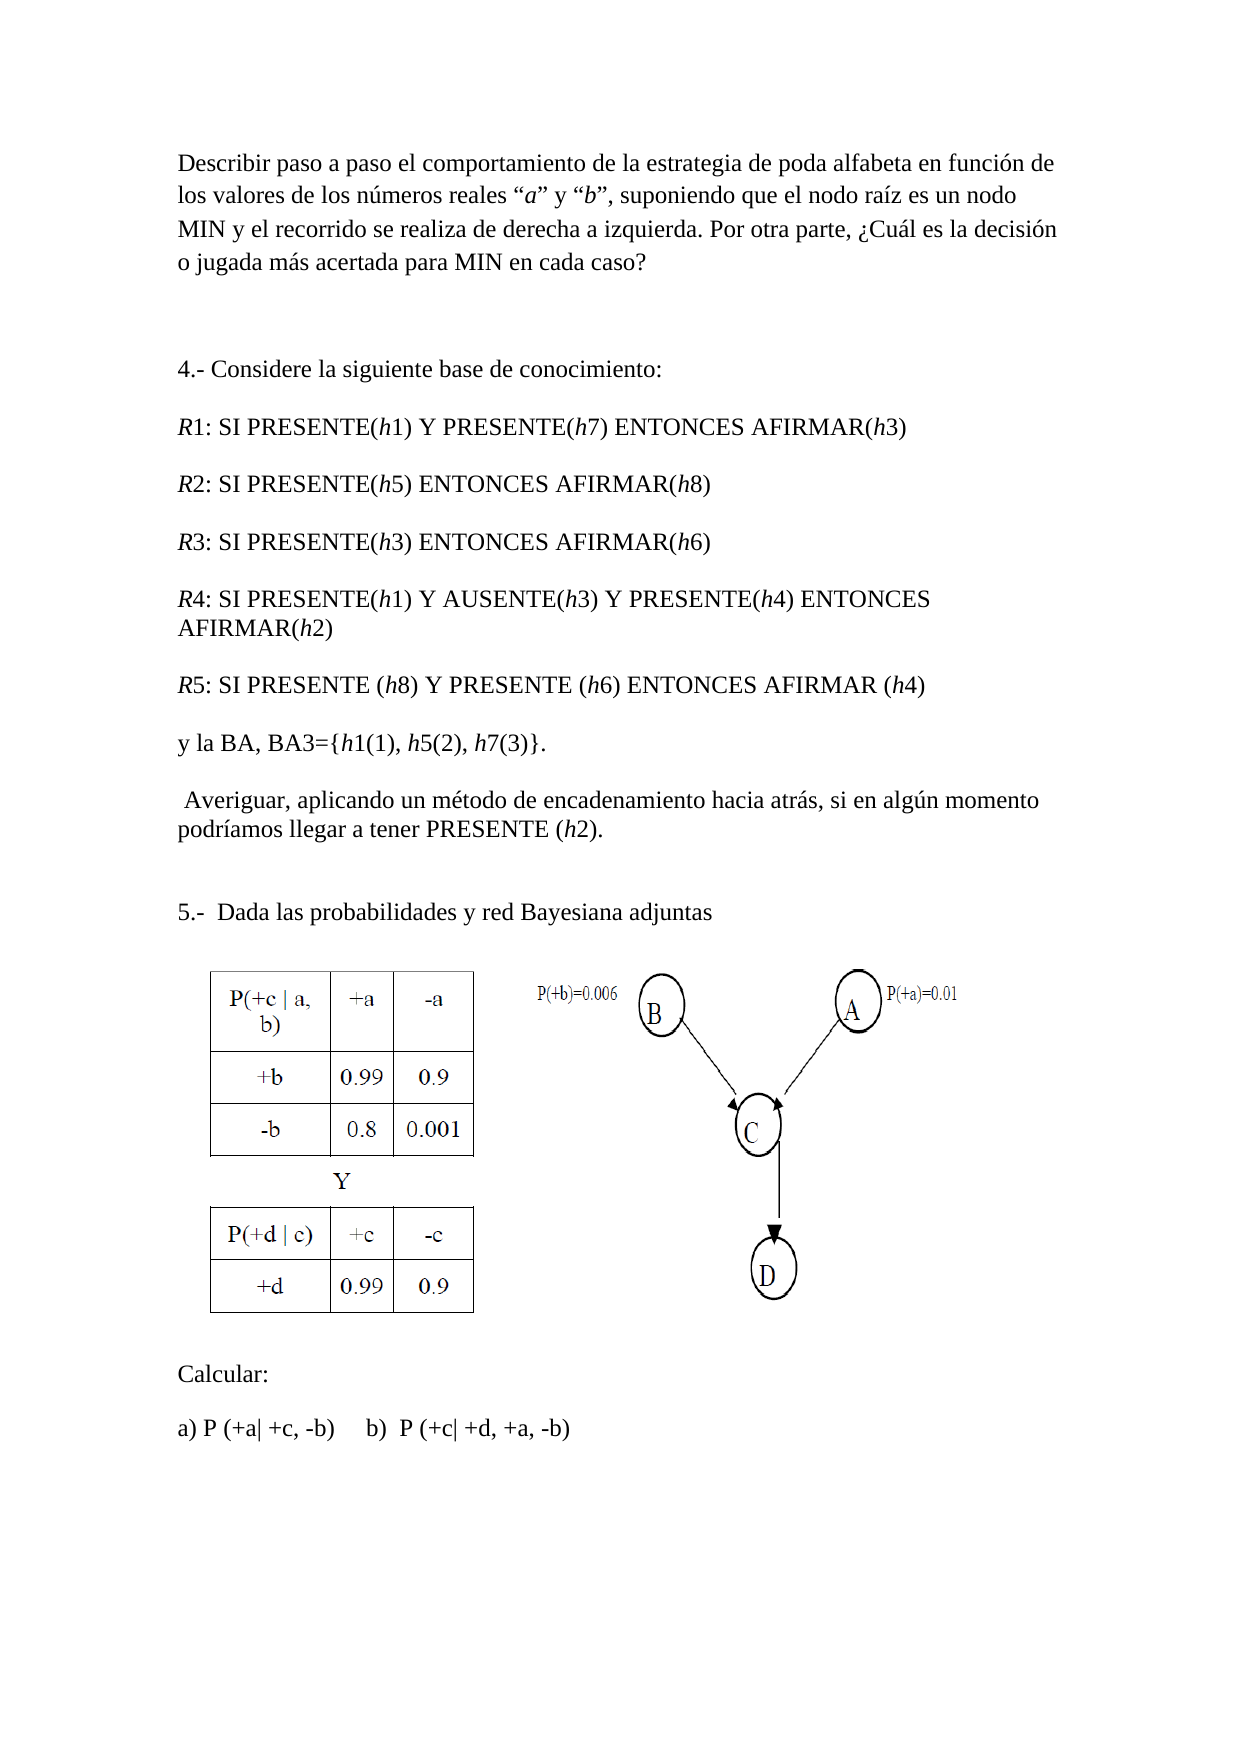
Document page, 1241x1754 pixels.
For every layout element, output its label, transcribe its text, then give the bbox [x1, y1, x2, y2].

text AFIRMAR(h2) [177, 613, 1063, 642]
text Calcular: [177, 1359, 1063, 1388]
text 5.- Dada las probabilidades y red Bayesiana adjuntas [177, 897, 1063, 926]
text y la BA, BA3={h1(1), h5(2), h7(3)}. [177, 728, 1063, 757]
text R4: SI PRESENTE(h1) Y AUSENTE(h3) Y PRESENTE(h4) ENTONCES [177, 584, 1063, 613]
text R1: SI PRESENTE(h1) Y PRESENTE(h7) ENTONCES AFIRMAR(h3) [177, 412, 1063, 441]
text Averiguar, aplicando un método de encadenamiento hacia atrás, si en algún momento podríamos llegar a tener PRESENTE (h2). [177, 786, 1063, 843]
text R2: SI PRESENTE(h5) ENTONCES AFIRMAR(h8) [177, 469, 1063, 498]
text Describir paso a paso el comportamiento de la estrategia de poda alfabeta en función de los valores de los números reales “a” y “b”, suponiendo que el nodo raíz es un nodo MIN y el recorrido se realiza de derecha a izquierda. Por otra parte, ¿Cuál es la decisión o jugada más acertada para MIN en cada caso? [177, 148, 1063, 275]
text R5: SI PRESENTE (h8) Y PRESENTE (h6) ENTONCES AFIRMAR (h4) [177, 671, 1063, 699]
picture [177, 950, 1016, 1335]
text a) P (+a| +c, -b) b) P (+c| +d, +a, -b) [177, 1413, 1063, 1442]
text 4.- Considere la siguiente base de conocimiento: [177, 354, 1063, 383]
text R3: SI PRESENTE(h3) ENTONCES AFIRMAR(h6) [177, 527, 1063, 556]
